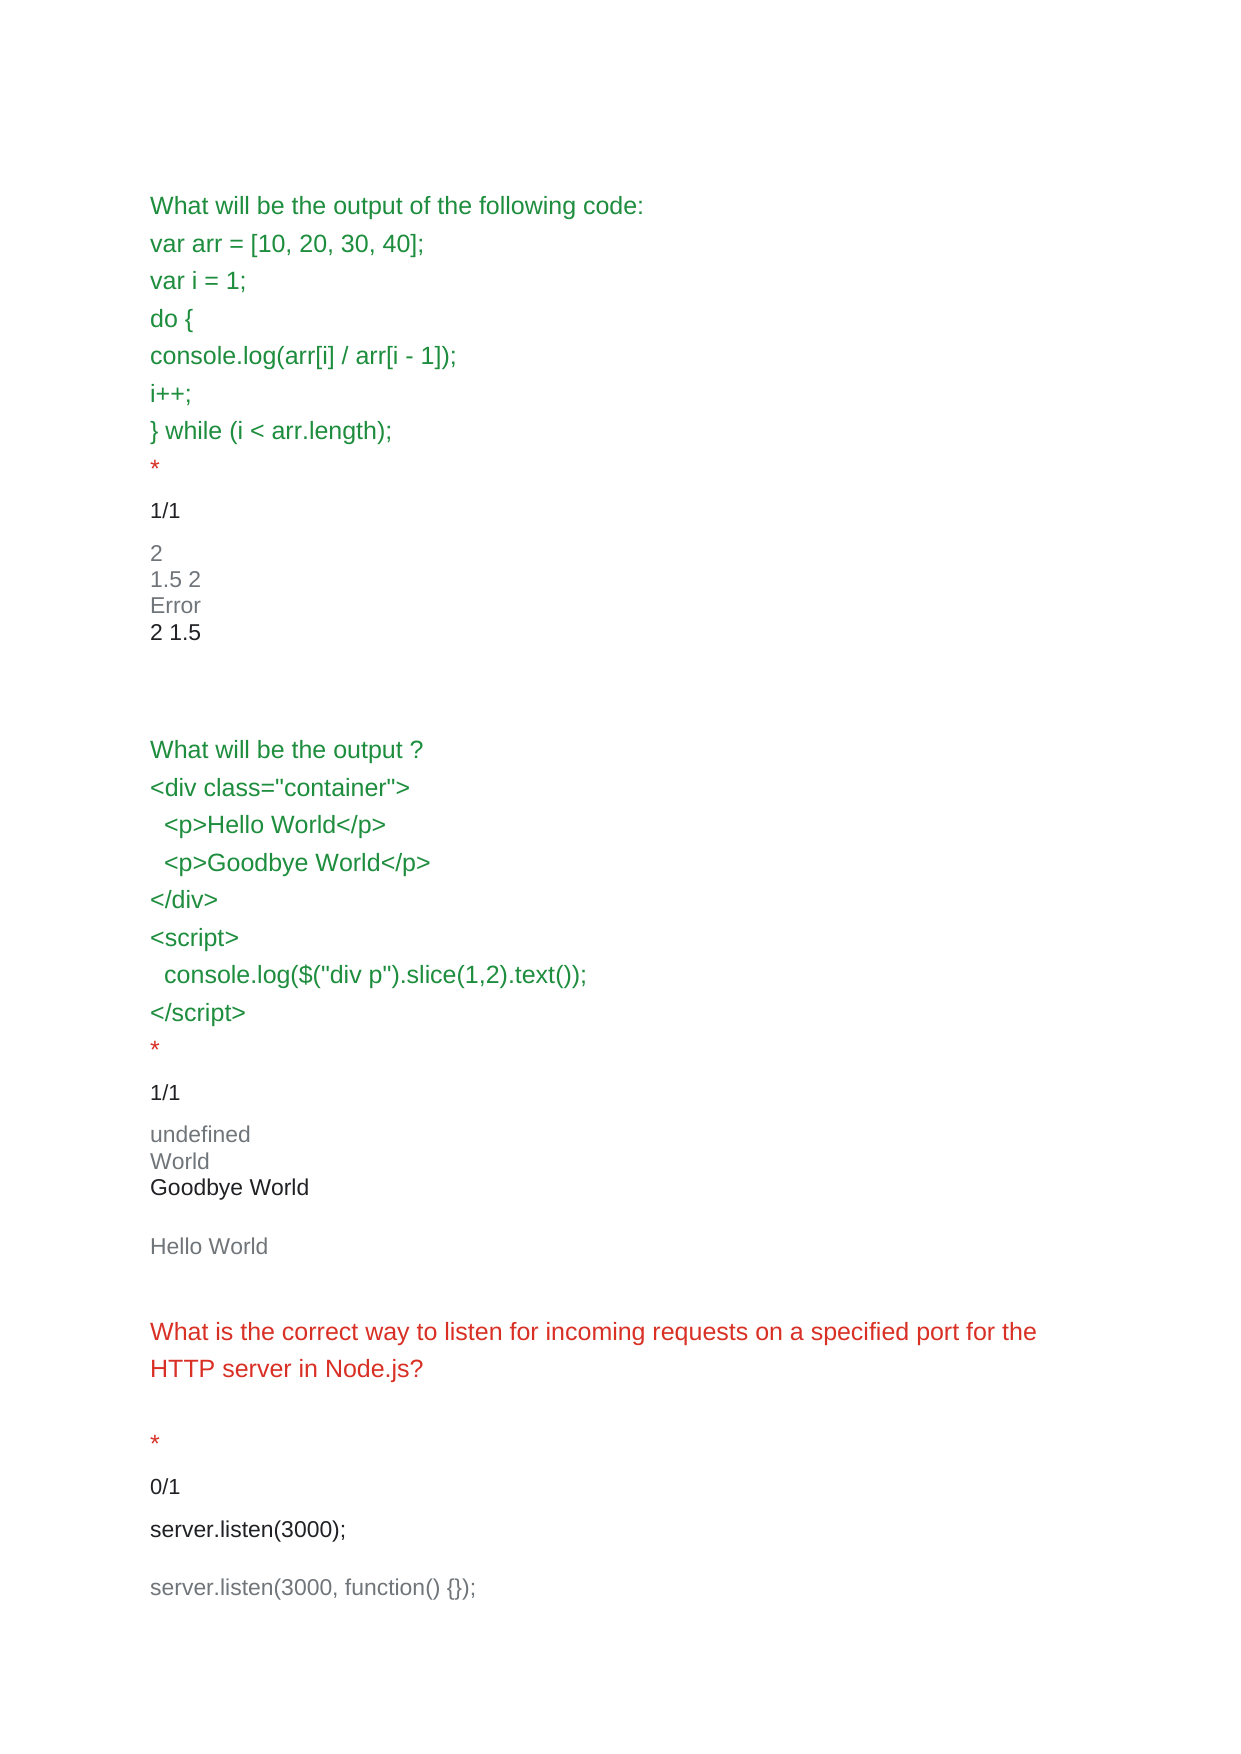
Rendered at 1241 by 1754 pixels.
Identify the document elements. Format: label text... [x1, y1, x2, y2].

text What will be the output of the following code: var arr = [10, 20, 30, 40]; var i = 1; do { console.log(arr[i] / arr[i - 1]); i++; } while (i < arr.length); * [150, 182, 1090, 482]
text 1/1 [150, 1064, 1090, 1105]
text Goodbye World [150, 1174, 1090, 1200]
text server.listen(3000, function() {}); [150, 1574, 1090, 1601]
text 1/1 [150, 482, 1090, 523]
text Hello World [150, 1233, 1090, 1259]
text 0/1 [150, 1458, 1090, 1499]
text What will be the output ? <div class="container"> <p>Hello World</p> <p>Goodbye World</p> </div> <script> console.log($("div p").slice(1,2).text()); </script> * [150, 727, 1090, 1064]
text World [150, 1148, 1090, 1174]
text What is the correct way to listen for incoming requests on a specified port for the HTTP server in Node.js? * [150, 1308, 1090, 1458]
text 1.5 2 [150, 566, 1090, 592]
text 2 [150, 540, 1090, 566]
text 2 1.5 [150, 619, 1090, 645]
text server.listen(3000); [150, 1516, 1090, 1542]
text Error [150, 592, 1090, 619]
text undefined [150, 1121, 1090, 1148]
